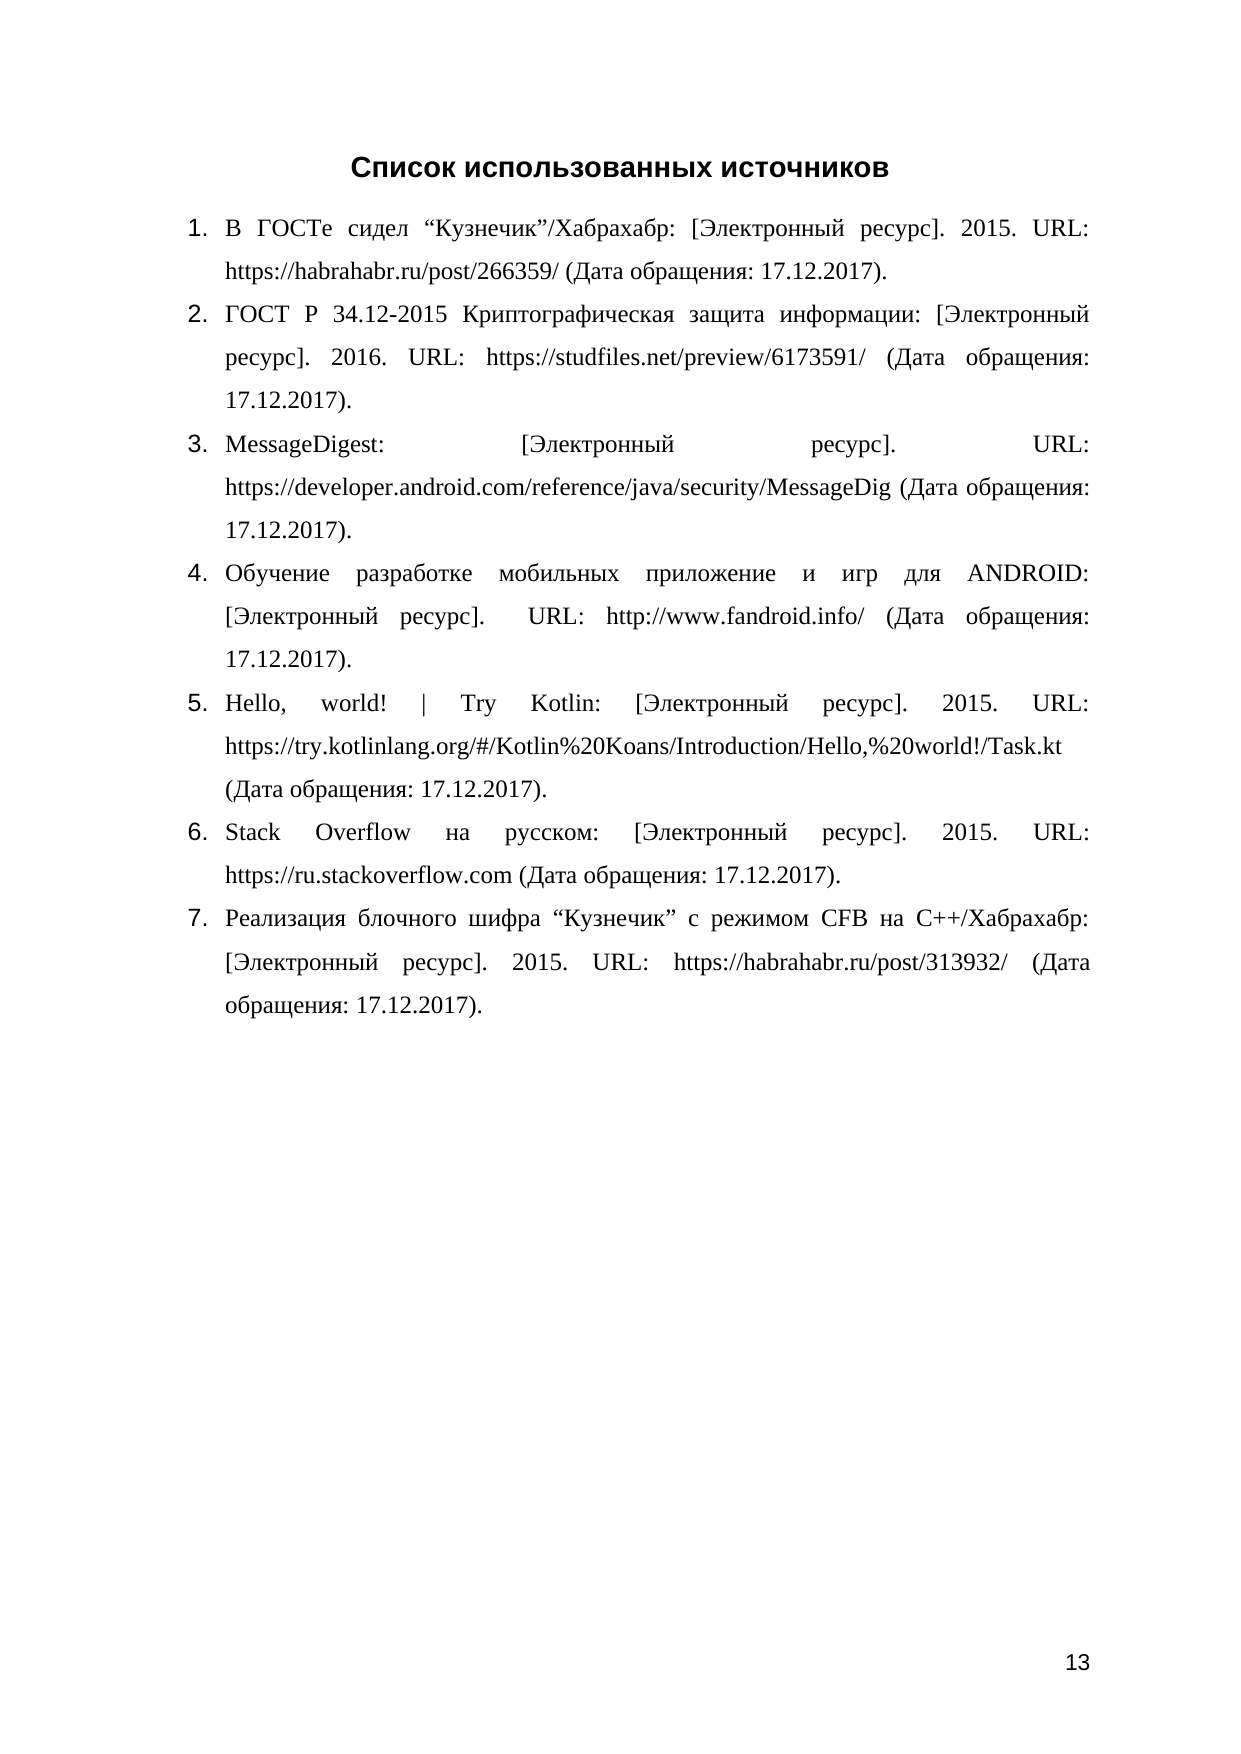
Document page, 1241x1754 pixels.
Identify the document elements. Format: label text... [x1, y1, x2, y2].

list Обучение разработке мобильных приложение и игр для ANDROID: [Электронный ресурс]. URL: http://www.fandroid.info/ (Дата обращения: 17.12.2017). [187, 558, 1090, 673]
list В ГОСТе сидел “Кузнечик”/Хабрахабр: [Электронный ресурс]. 2015. URL: https://habrahabr.ru/post/266359/ (Дата обращения: 17.12.2017). [187, 213, 1090, 285]
list Stack Overflow на русском: [Электронный ресурс]. 2015. URL: https://ru.stackoverflow.com (Дата обращения: 17.12.2017). [187, 817, 1090, 889]
list Hello, world! | Try Kotlin: [Электронный ресурс]. 2015. URL: https://try.kotlinlang.org/#/Kotlin%20Koans/Introduction/Hello,%20world!/Task.kt (Дата обращения: 17.12.2017). [187, 688, 1090, 803]
list MessageDigest: [Электронный ресурс]. URL: https://developer.android.com/reference/java/security/MessageDig (Дата обращения: 17.12.2017). [187, 429, 1090, 544]
subtitle Список использованных источников [150, 150, 1090, 183]
list Реализация блочного шифра “Кузнечик” с режимом CFB на C++/Хабрахабр: [Электронный ресурс]. 2015. URL: https://habrahabr.ru/post/313932/ (Дата обращения: 17.12.2017). [187, 903, 1090, 1018]
list ГОСТ Р 34.12-2015 Криптографическая защита информации: [Электронный ресурс]. 2016. URL: https://studfiles.net/preview/6173591/ (Дата обращения: 17.12.2017). [187, 299, 1090, 414]
